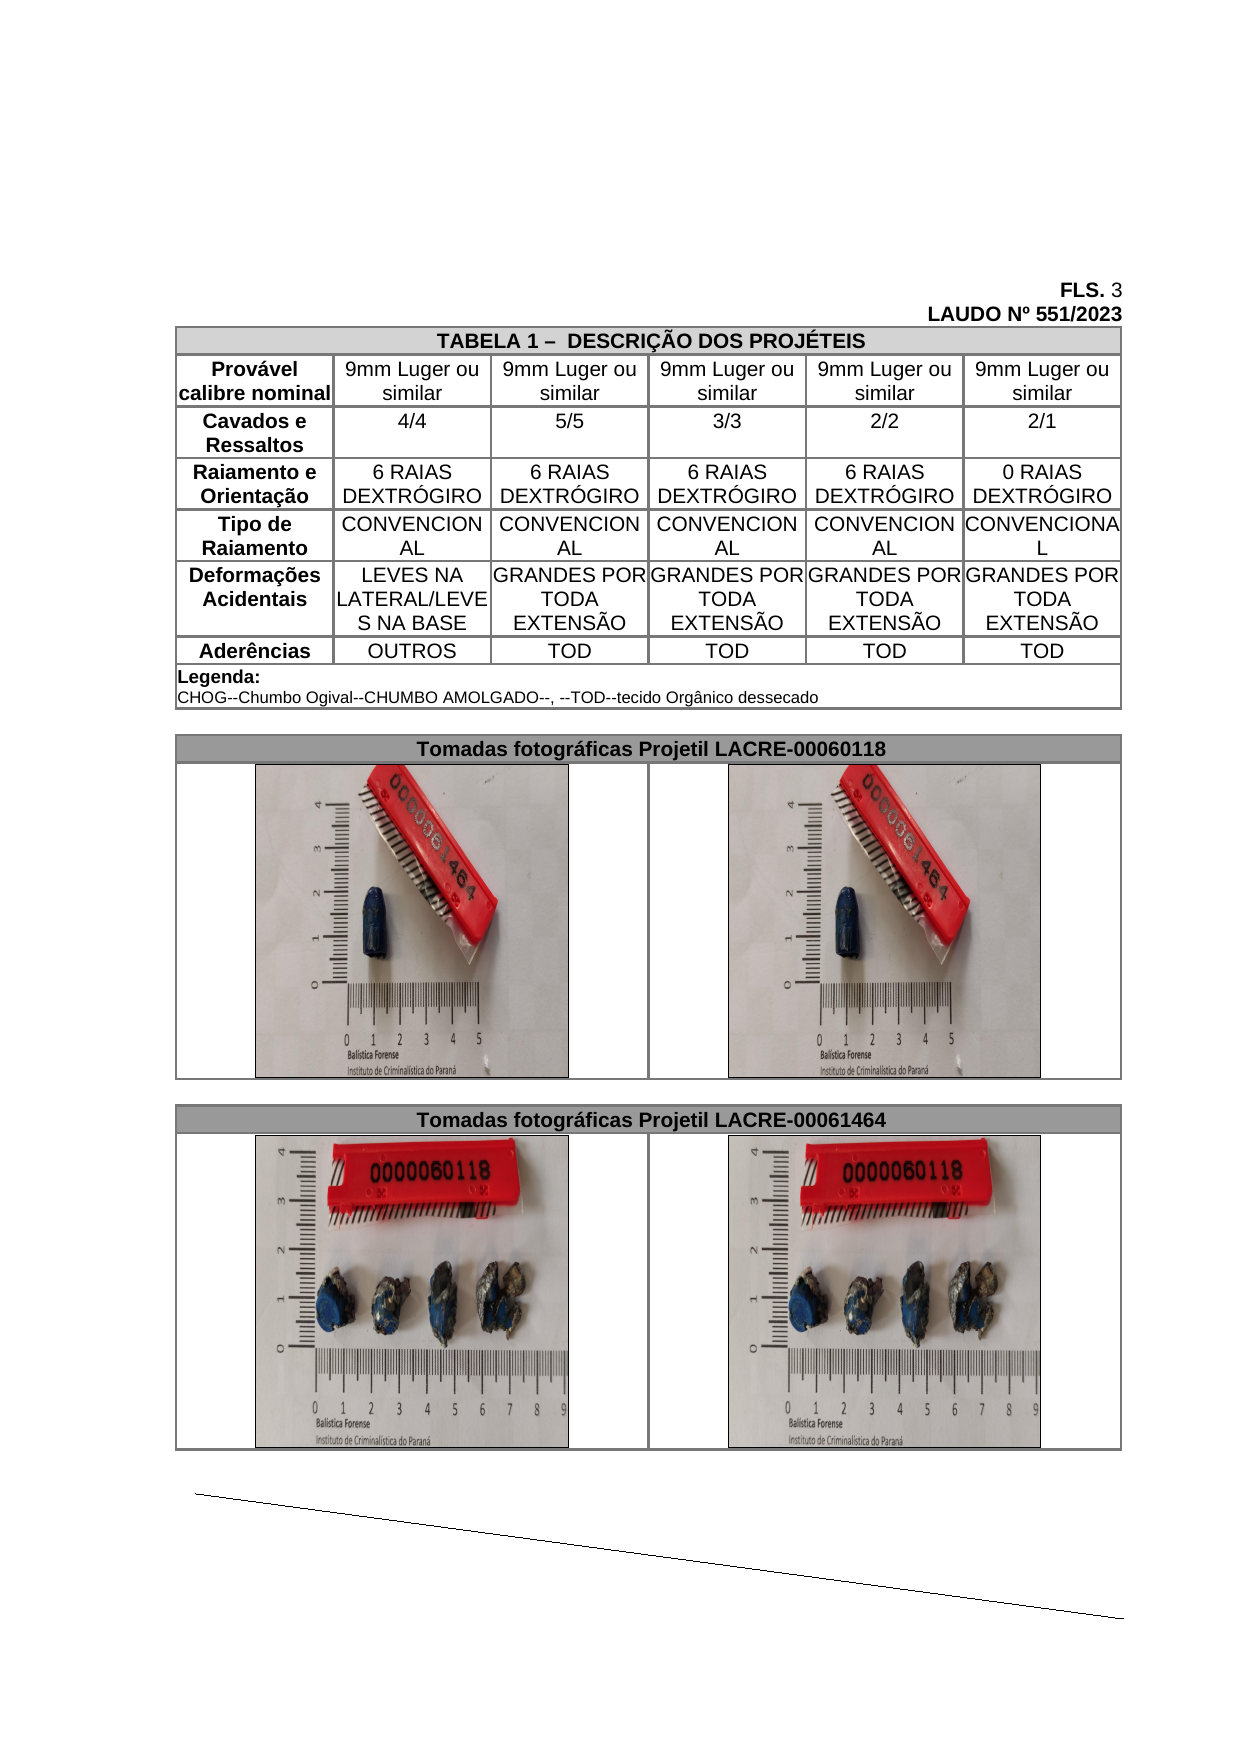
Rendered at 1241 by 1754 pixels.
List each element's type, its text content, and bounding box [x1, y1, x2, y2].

table_cell [177, 1134, 647, 1448]
table_cell 9mm Luger ou similar [807, 356, 962, 405]
table_cell Tipo de Raiamento [177, 511, 332, 559]
table_cell 0 RAIAS DEXTRÓGIRO [965, 459, 1120, 508]
table_cell 2/2 [807, 408, 962, 456]
table_cell Raiamento e Orientação [177, 459, 332, 508]
table_cell TOD [807, 638, 962, 663]
picture [729, 1136, 1040, 1447]
table_cell TOD [492, 638, 647, 663]
table_cell CONVENCIONAL [492, 511, 647, 559]
table_cell TOD [650, 638, 805, 663]
table_cell CONVENCIONAL [335, 511, 490, 559]
table_cell LEVES NA LATERAL/LEVES NA BASE [335, 562, 490, 635]
picture [729, 765, 1040, 1077]
table_cell CONVENCIONAL [807, 511, 962, 559]
table_cell 3/3 [650, 408, 805, 456]
table_cell [1041, 764, 1120, 1077]
table_cell CONVENCIONAL [650, 511, 805, 559]
picture [256, 765, 568, 1077]
table_cell OUTROS [335, 638, 490, 663]
table_cell Legenda: CHOG--Chumbo Ogival--CHUMBO AMOLGADO--, --TOD--tecido Orgânico dessecado [177, 665, 1120, 707]
table_cell [569, 764, 647, 1077]
table_cell 2/1 [965, 408, 1120, 456]
table_header Tomadas fotográficas Projetil LACRE-00060118 [177, 736, 1120, 761]
table_cell 5/5 [492, 408, 647, 456]
table_cell [177, 764, 255, 1077]
table_cell GRANDES POR TODA EXTENSÃO [492, 562, 647, 635]
picture [256, 1136, 568, 1447]
table_cell GRANDES POR TODA EXTENSÃO [965, 562, 1120, 635]
table_cell 4/4 [335, 408, 490, 456]
table_cell 9mm Luger ou similar [650, 356, 805, 405]
table_cell TOD [965, 638, 1120, 663]
table_header Tomadas fotográficas Projetil LACRE-00061464 [177, 1107, 1120, 1132]
table_cell Cavados e Ressaltos [177, 408, 332, 456]
table_cell 9mm Luger ou similar [965, 356, 1120, 405]
table_cell Aderências [177, 638, 332, 663]
table_cell 9mm Luger ou similar [335, 356, 490, 405]
table_cell 6 RAIAS DEXTRÓGIRO [650, 459, 805, 508]
table_cell 9mm Luger ou similar [492, 356, 647, 405]
table_cell 6 RAIAS DEXTRÓGIRO [335, 459, 490, 508]
table_cell GRANDES POR TODA EXTENSÃO [650, 562, 805, 635]
table_cell GRANDES POR TODA EXTENSÃO [807, 562, 962, 635]
table_cell 6 RAIAS DEXTRÓGIRO [492, 459, 647, 508]
table_cell Deformações Acidentais [177, 562, 332, 635]
table_cell [650, 1134, 1120, 1448]
table_cell Provável calibre nominal [177, 356, 332, 405]
table_header TABELA 1 – DESCRIÇÃO DOS PROJÉTEIS [177, 328, 1120, 353]
table_cell CONVENCIONAL [965, 511, 1120, 559]
table_cell [650, 764, 728, 1077]
table_cell 6 RAIAS DEXTRÓGIRO [807, 459, 962, 508]
